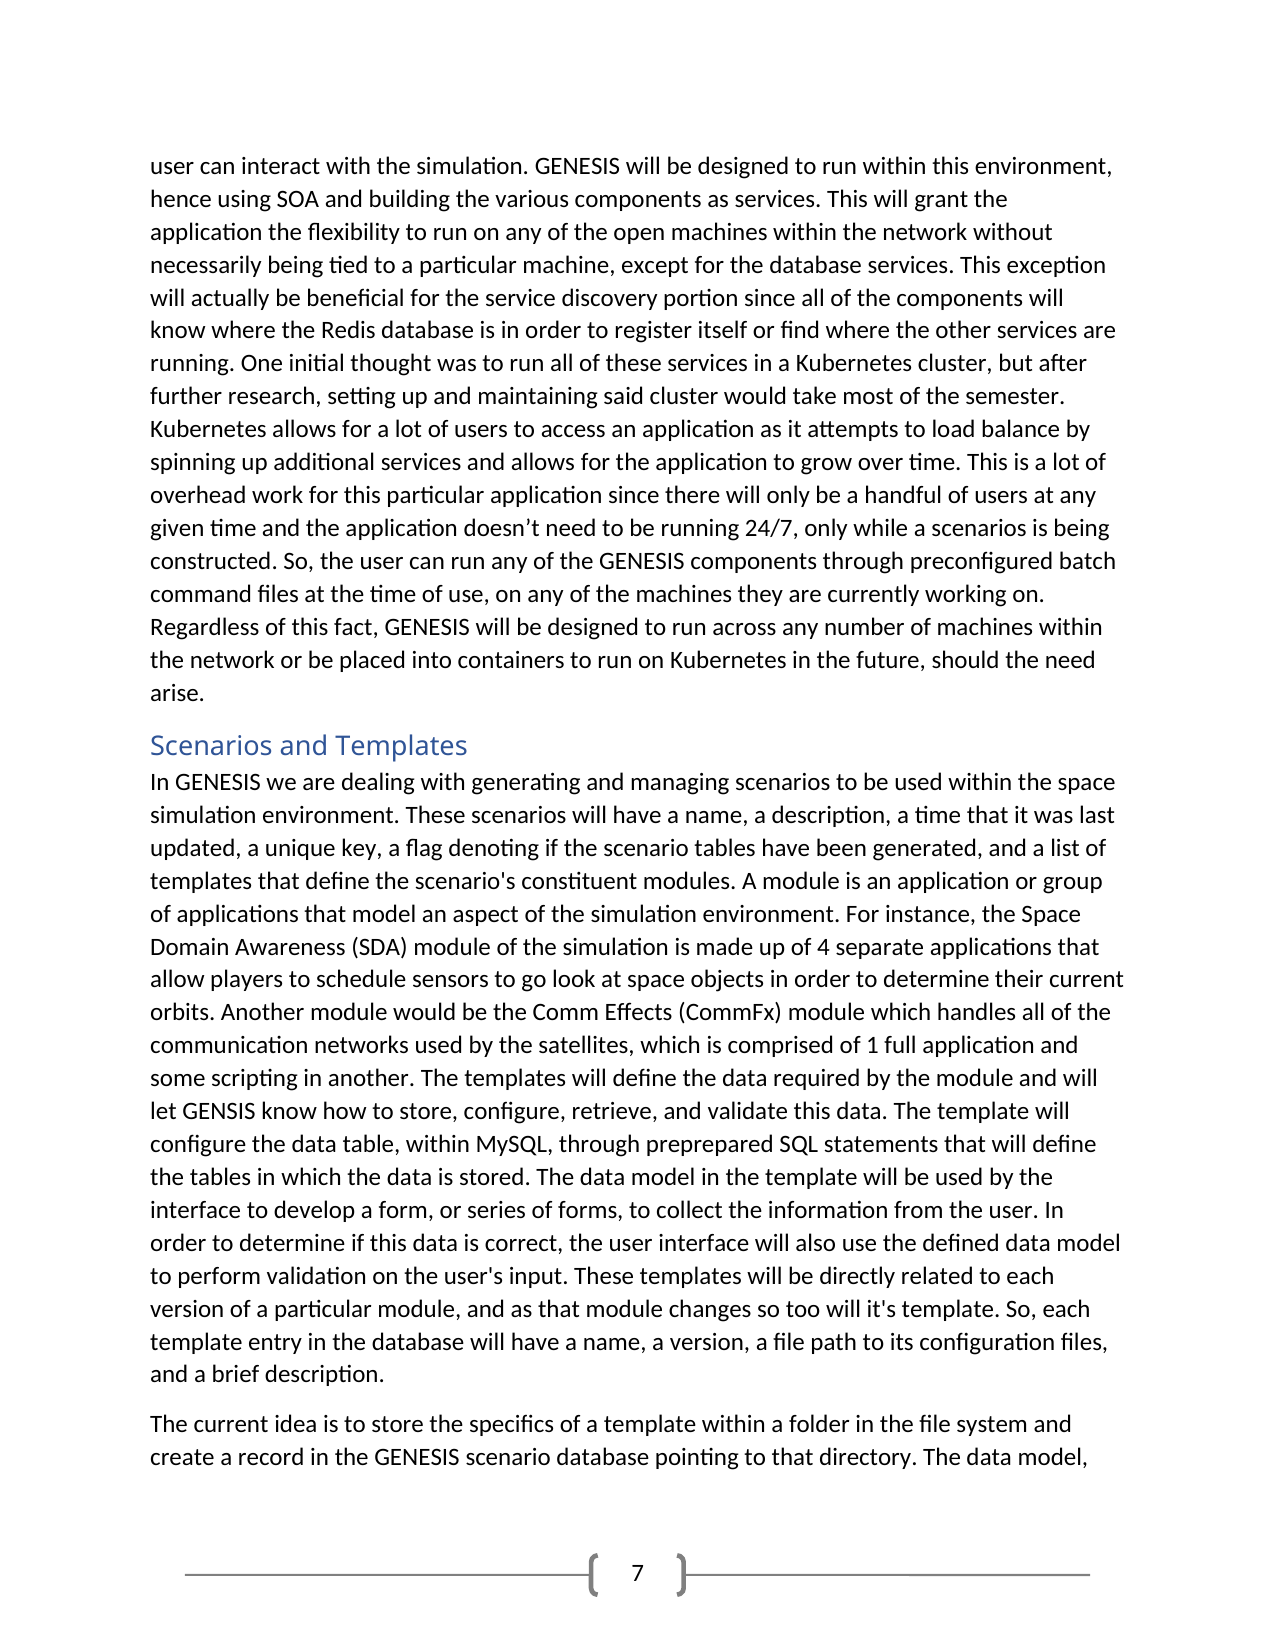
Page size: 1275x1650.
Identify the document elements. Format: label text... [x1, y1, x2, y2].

subtitle Scenarios and Templates [150, 726, 1125, 763]
text In GENESIS we are dealing with generating and managing scenarios to be used within the space simulation environment. These scenarios will have a name, a description, a time that it was last updated, a unique key, a flag denoting if the scenario tables have been generated, and a list of templates that define the scenario's constituent modules. A module is an application or group of applications that model an aspect of the simulation environment. For instance, the Space Domain Awareness (SDA) module of the simulation is made up of 4 separate applications that allow players to schedule sensors to go look at space objects in order to determine their current orbits. Another module would be the Comm Effects (CommFx) module which handles all of the communication networks used by the satellites, which is comprised of 1 full application and some scripting in another. The templates will define the data required by the module and will let GENSIS know how to store, configure, retrieve, and validate this data. The template will configure the data table, within MySQL, through preprepared SQL statements that will define the tables in which the data is stored. The data model in the template will be used by the interface to develop a form, or series of forms, to collect the information from the user. In order to determine if this data is correct, the user interface will also use the defined data model to perform validation on the user's input. These templates will be directly related to each version of a particular module, and as that module changes so too will it's template. So, each template entry in the database will have a name, a version, a file path to its configuration files, and a brief description. [150, 766, 1125, 1389]
